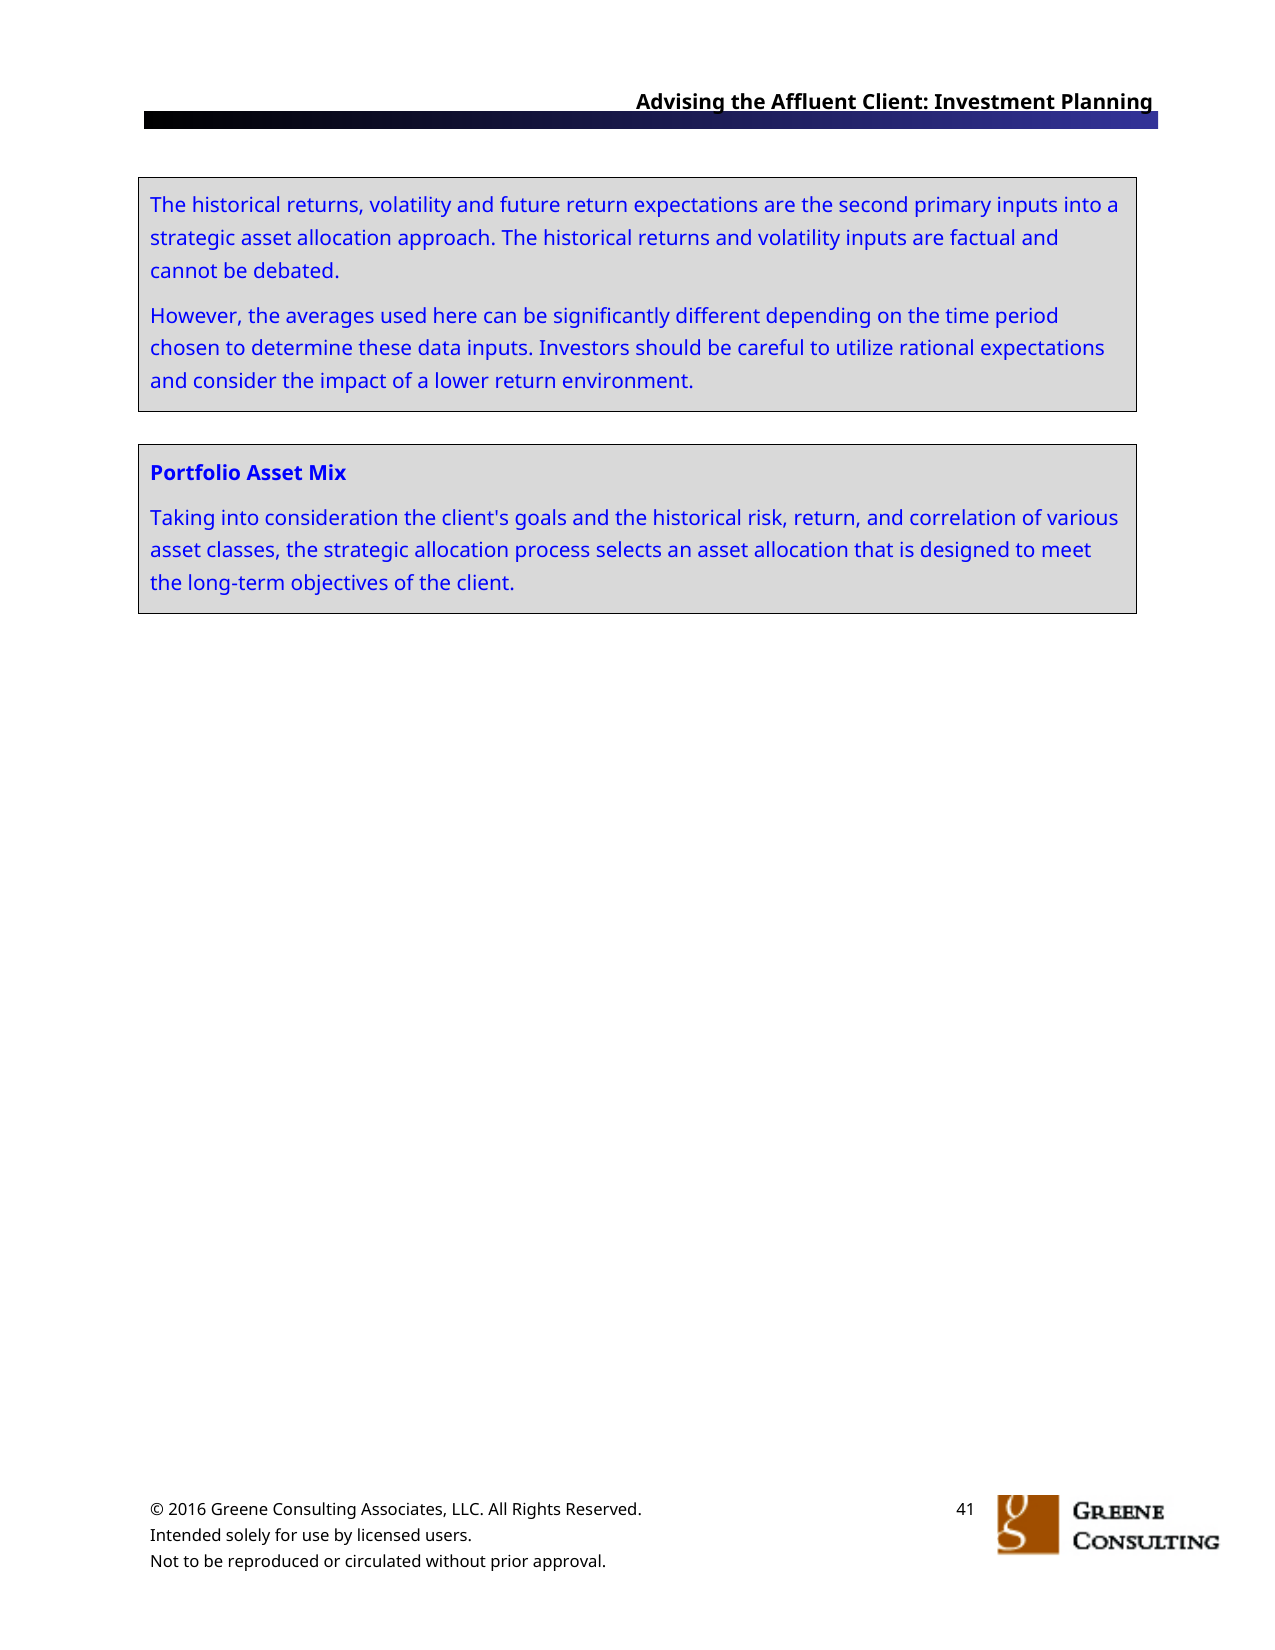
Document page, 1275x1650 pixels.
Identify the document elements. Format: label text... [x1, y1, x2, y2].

picture [997, 1495, 1221, 1557]
table_header Portfolio Asset Mix Taking into consideration the client's goals and the historical risk, return, and correlation of various asset classes, the strategic allocation process selects an asset allocation that is designed to meet the long-term objectives of the client. [139, 445, 1136, 613]
